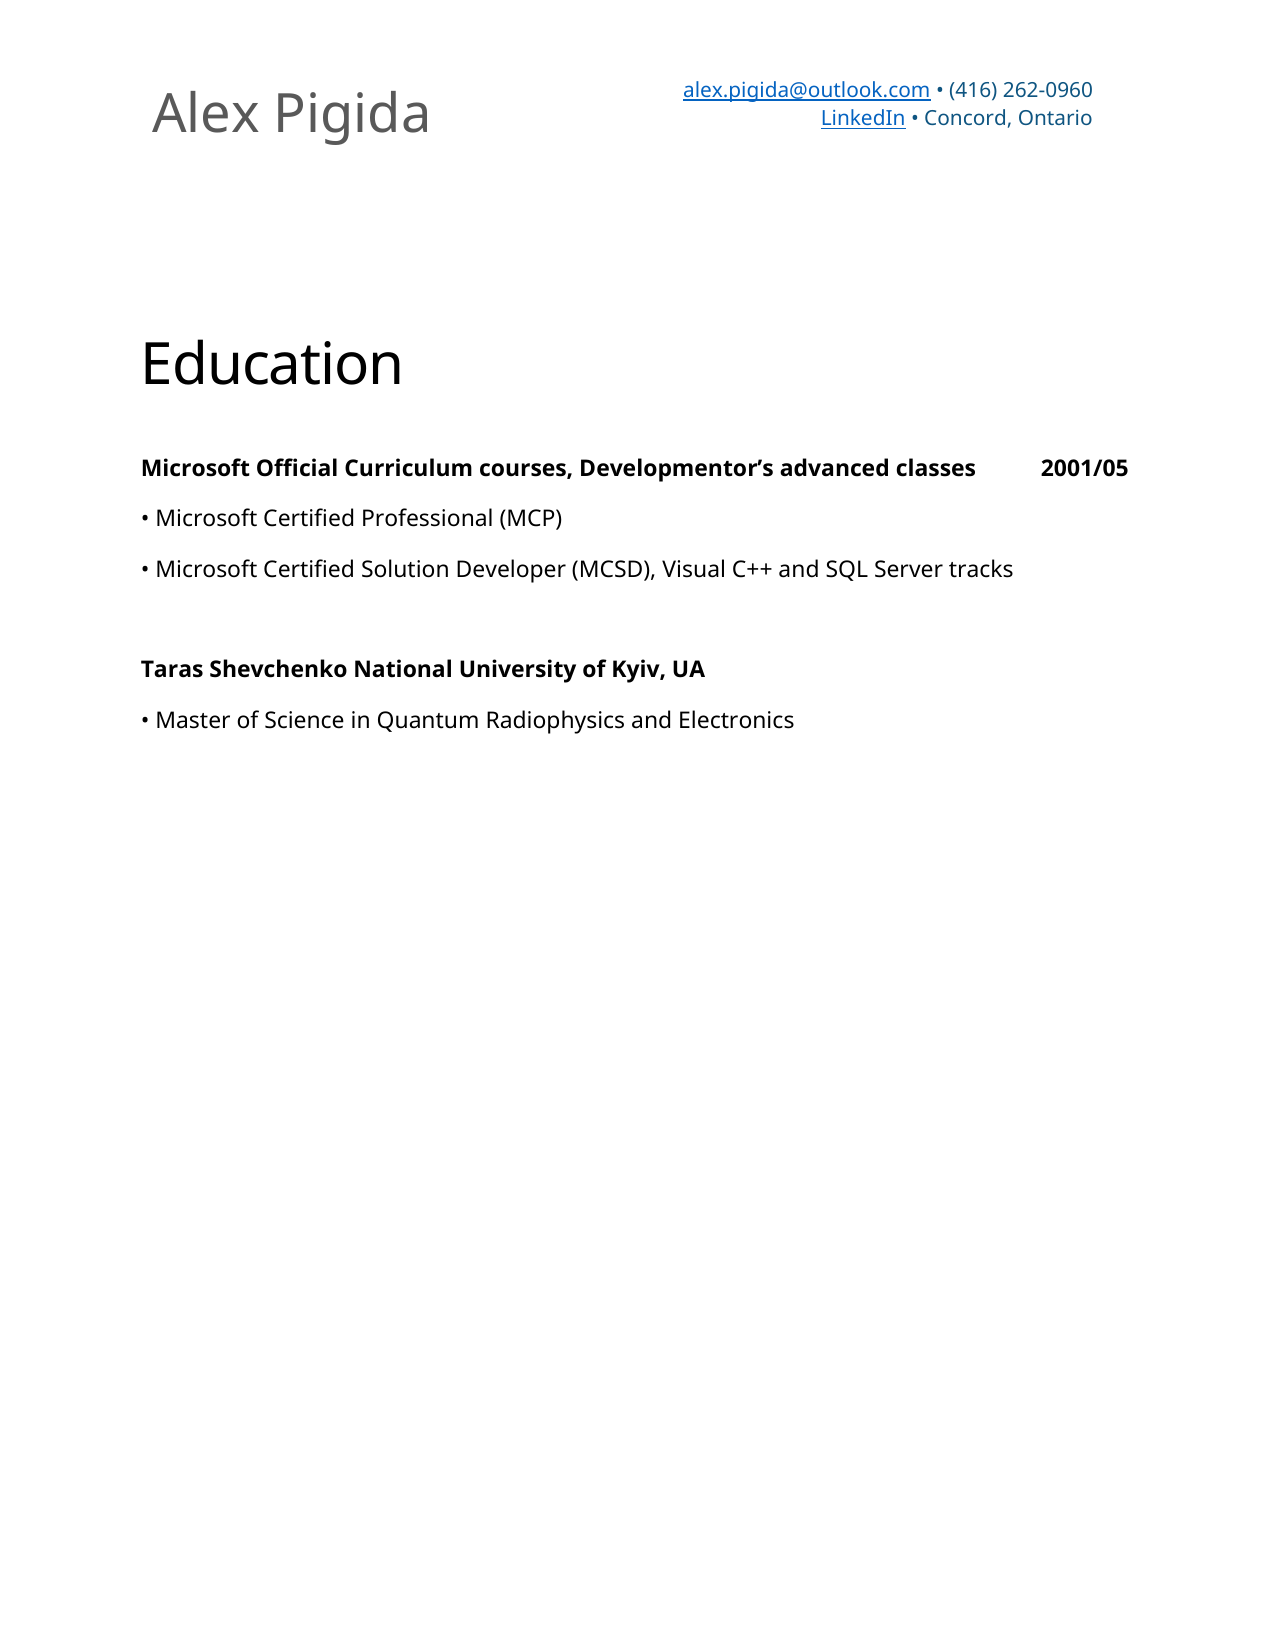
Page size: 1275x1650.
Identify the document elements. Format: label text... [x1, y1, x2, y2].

text • Master of Science in Quantum Radiophysics and Electronics [141, 704, 1153, 735]
text Microsoft Official Curriculum courses, Developmentor’s advanced classes 2001/05 [141, 452, 1153, 483]
text Taras Shevchenko National University of Kyiv, UA [141, 653, 1153, 685]
text Education [141, 322, 1153, 401]
text • Microsoft Certified Solution Developer (MCSD), Visual C++ and SQL Server tracks [141, 553, 1153, 584]
text • Microsoft Certified Professional (MCP) [141, 502, 1153, 533]
